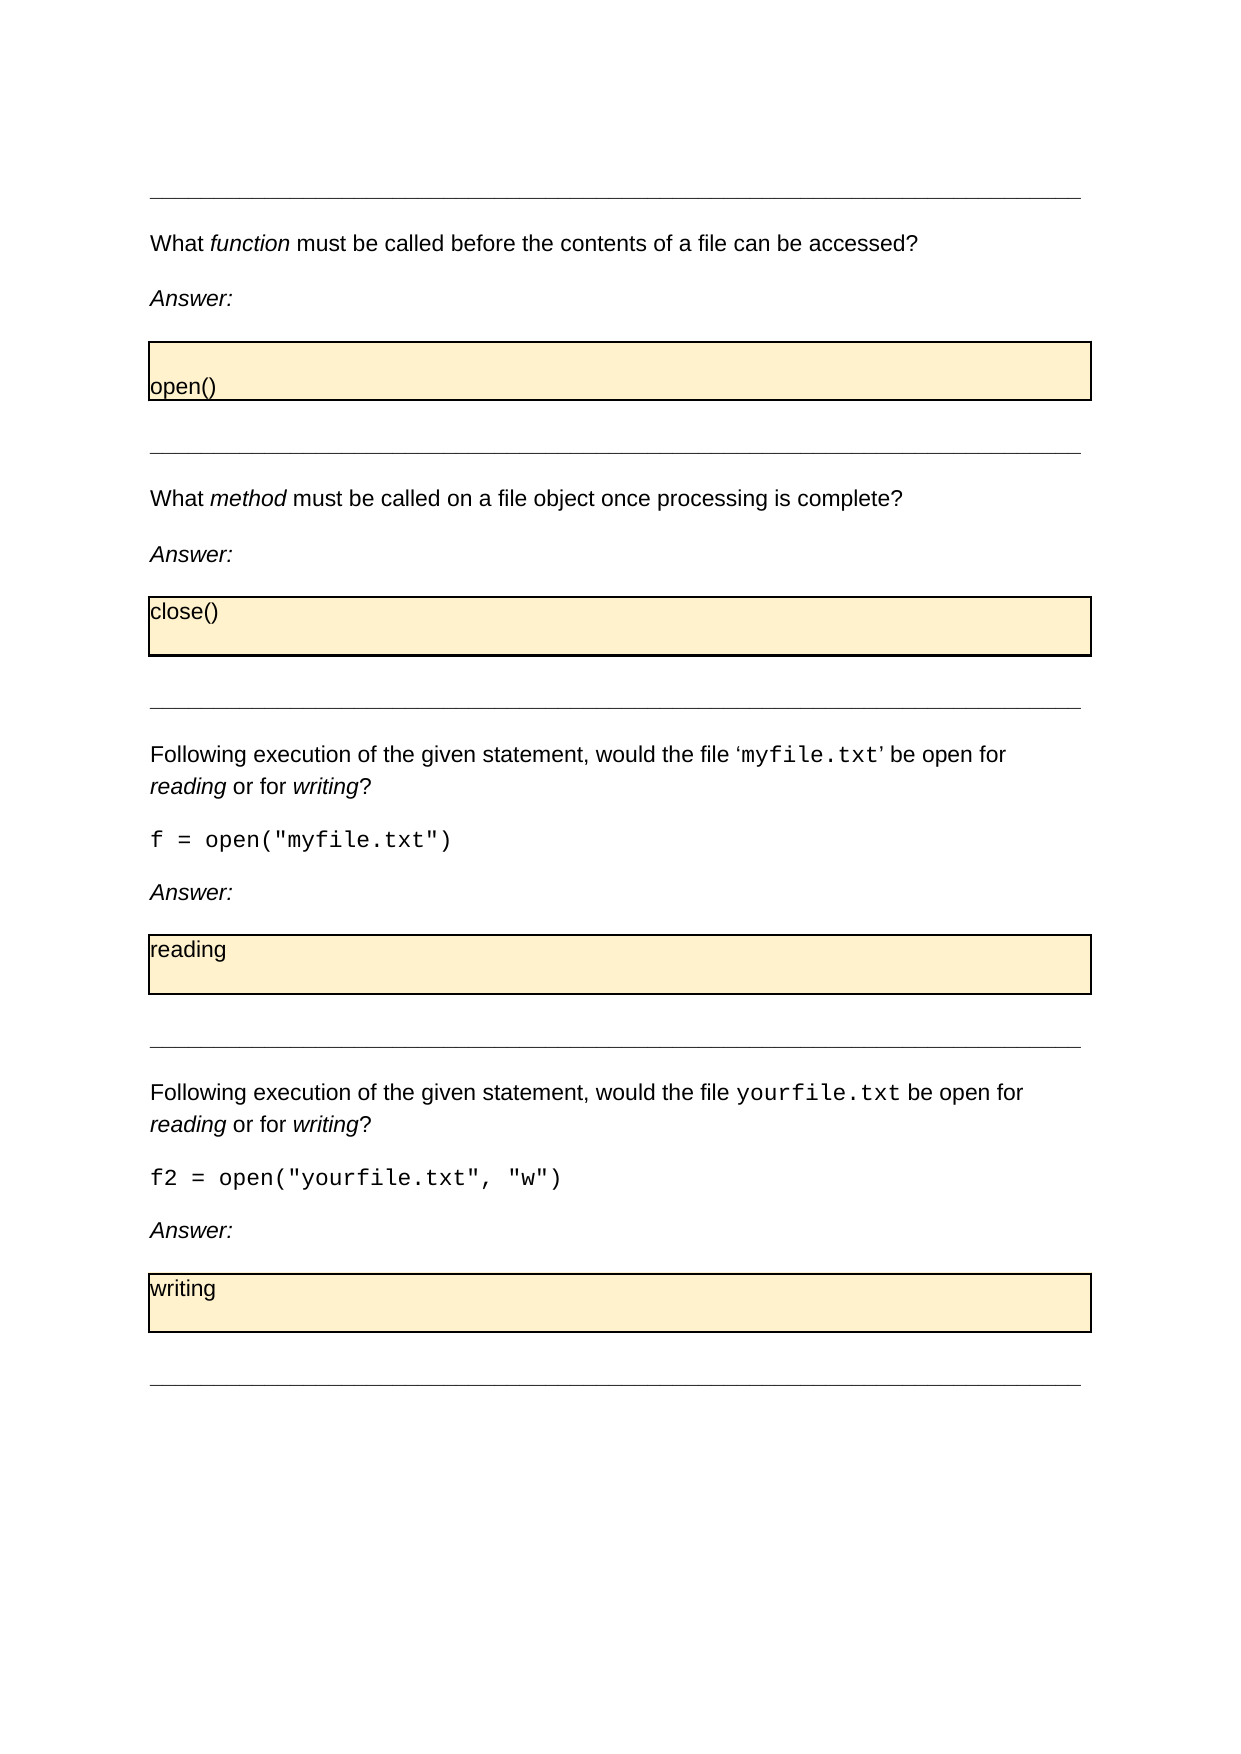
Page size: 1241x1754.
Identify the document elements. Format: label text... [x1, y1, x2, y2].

text _________________________________________________________________________ [150, 430, 1090, 457]
text Answer: [150, 1217, 1090, 1244]
text Answer: [150, 541, 1090, 567]
text _________________________________________________________________________ [150, 1362, 1090, 1388]
text Following execution of the given statement, would the file ‘myfile.txt’ be open for reading or for writing? [150, 741, 1090, 799]
text Answer: [150, 879, 1090, 905]
text f2 = open("yourfile.txt", "w") [150, 1166, 1090, 1192]
text writing [150, 1275, 1090, 1301]
text reading [150, 936, 1090, 963]
text Answer: [150, 285, 1090, 312]
text Following execution of the given statement, would the file yourfile.txt be open for reading or for writing? [150, 1079, 1090, 1137]
text f = open("myfile.txt") [150, 828, 1090, 854]
text What method must be called on a file object once processing is complete? [150, 485, 1090, 512]
text _________________________________________________________________________ [150, 175, 1090, 201]
text close() [150, 598, 1090, 624]
text open() [150, 371, 1090, 399]
text _________________________________________________________________________ [150, 685, 1090, 712]
text What function must be called before the contents of a file can be accessed? [150, 230, 1090, 257]
text _________________________________________________________________________ [150, 1024, 1090, 1050]
